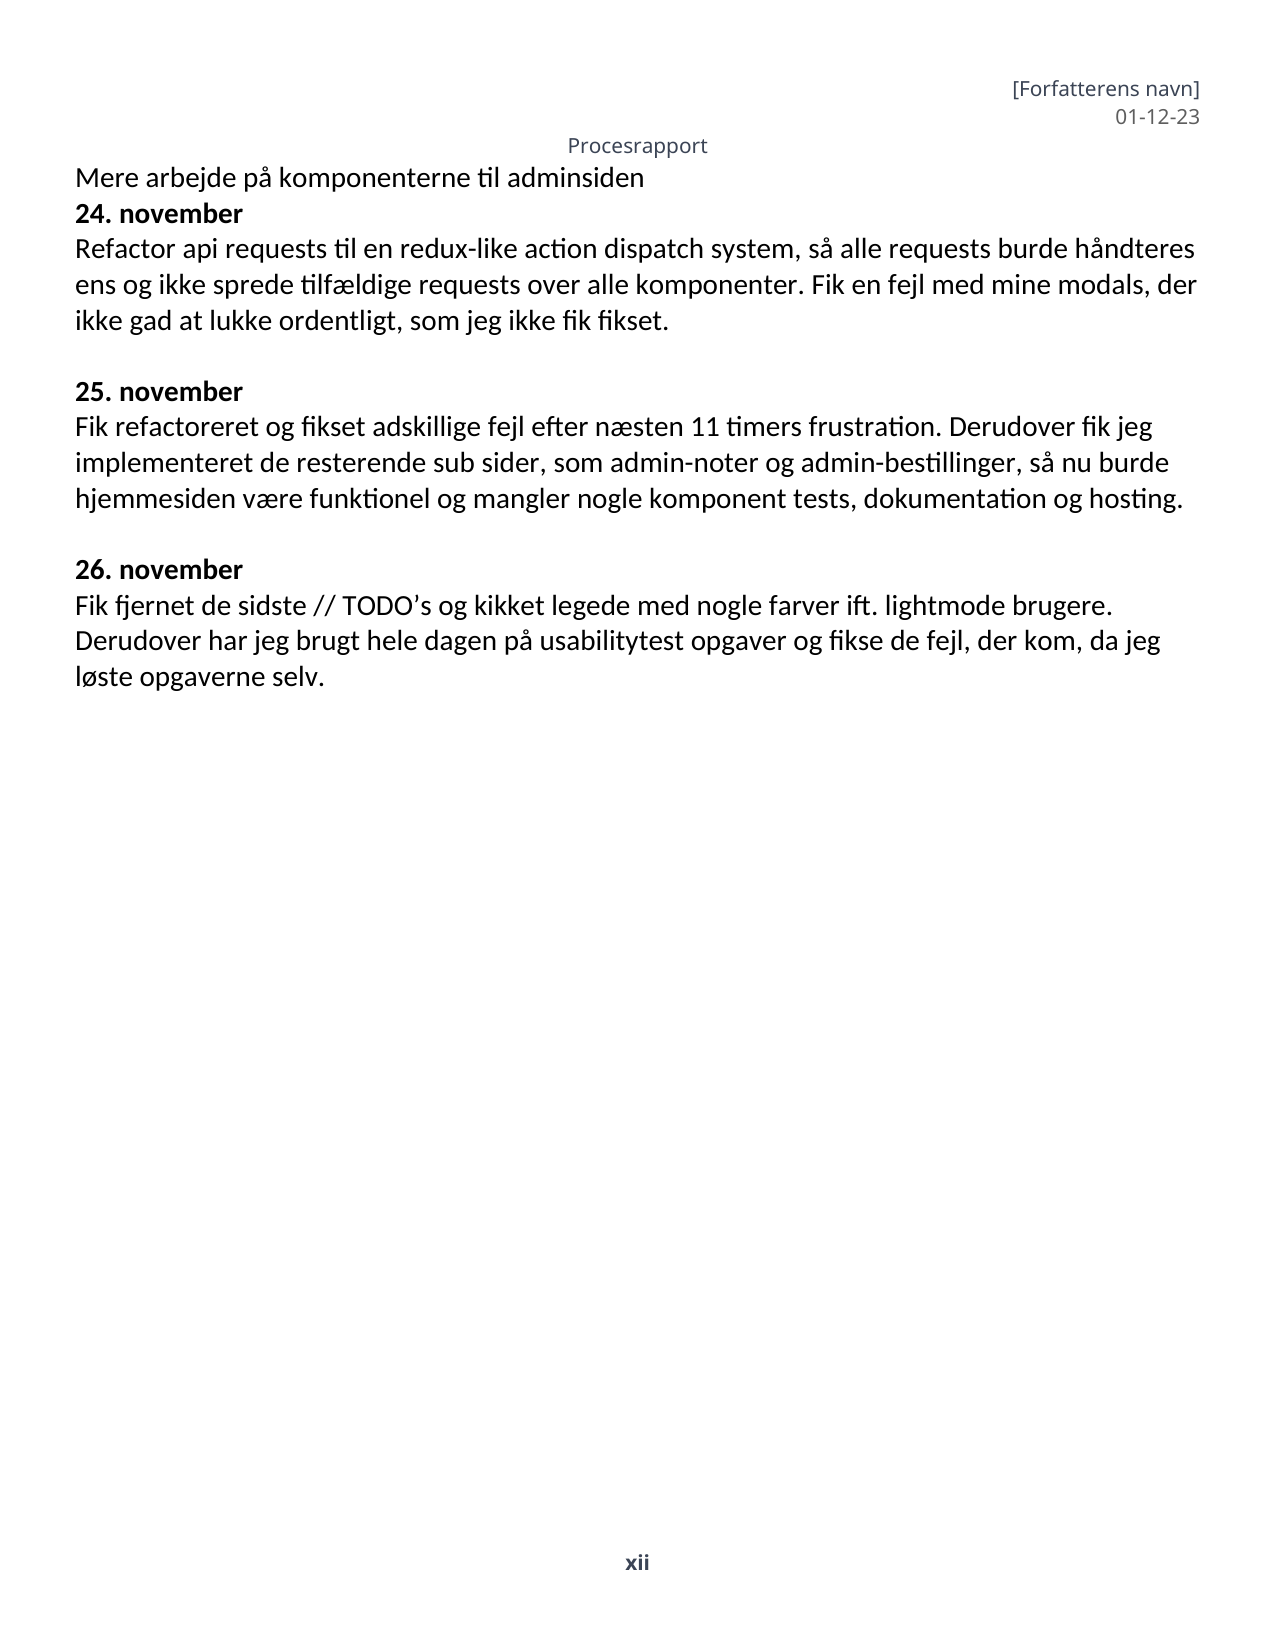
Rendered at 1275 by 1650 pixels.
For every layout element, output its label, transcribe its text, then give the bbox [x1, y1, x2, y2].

text 26. november [75, 551, 1200, 587]
text Refactor api requests til en redux-like action dispatch system, så alle requests burde håndteres ens og ikke sprede tilfældige requests over alle komponenter. Fik en fejl med mine modals, der ikke gad at lukke ordentligt, som jeg ikke fik fikset. [75, 230, 1200, 337]
text 25. november [75, 373, 1200, 408]
text Mere arbejde på komponenterne til adminsiden [75, 159, 1200, 195]
text 24. november [75, 195, 1200, 230]
text Fik fjernet de sidste // TODO’s og kikket legede med nogle farver ift. lightmode brugere. Derudover har jeg brugt hele dagen på usabilitytest opgaver og fikse de fejl, der kom, da jeg løste opgaverne selv. [75, 587, 1200, 693]
text Fik refactoreret og fikset adskillige fejl efter næsten 11 timers frustration. Derudover fik jeg implementeret de resterende sub sider, som admin-noter og admin-bestillinger, så nu burde hjemmesiden være funktionel og mangler nogle komponent tests, dokumentation og hosting. [75, 408, 1200, 515]
